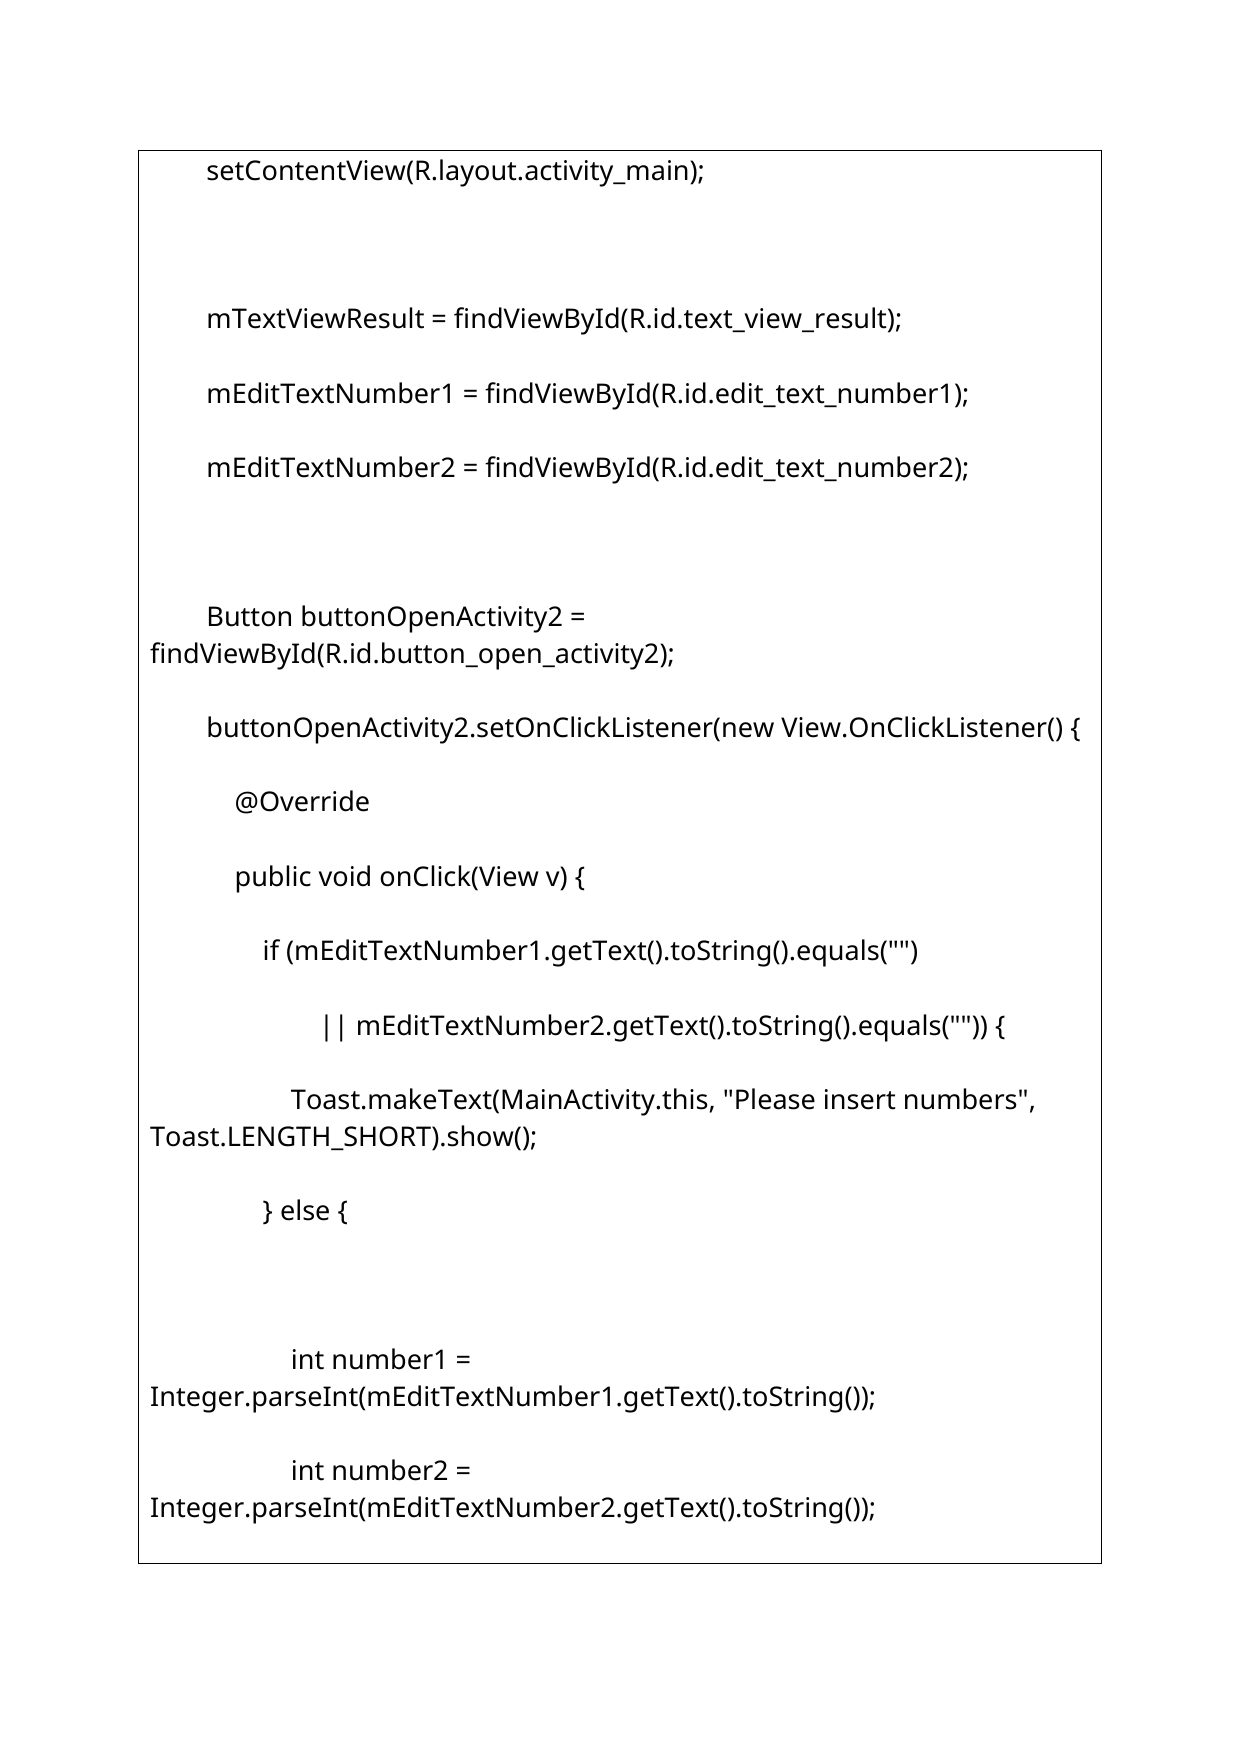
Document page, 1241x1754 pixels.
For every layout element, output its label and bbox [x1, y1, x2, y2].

table_header [139, 151, 1101, 1563]
